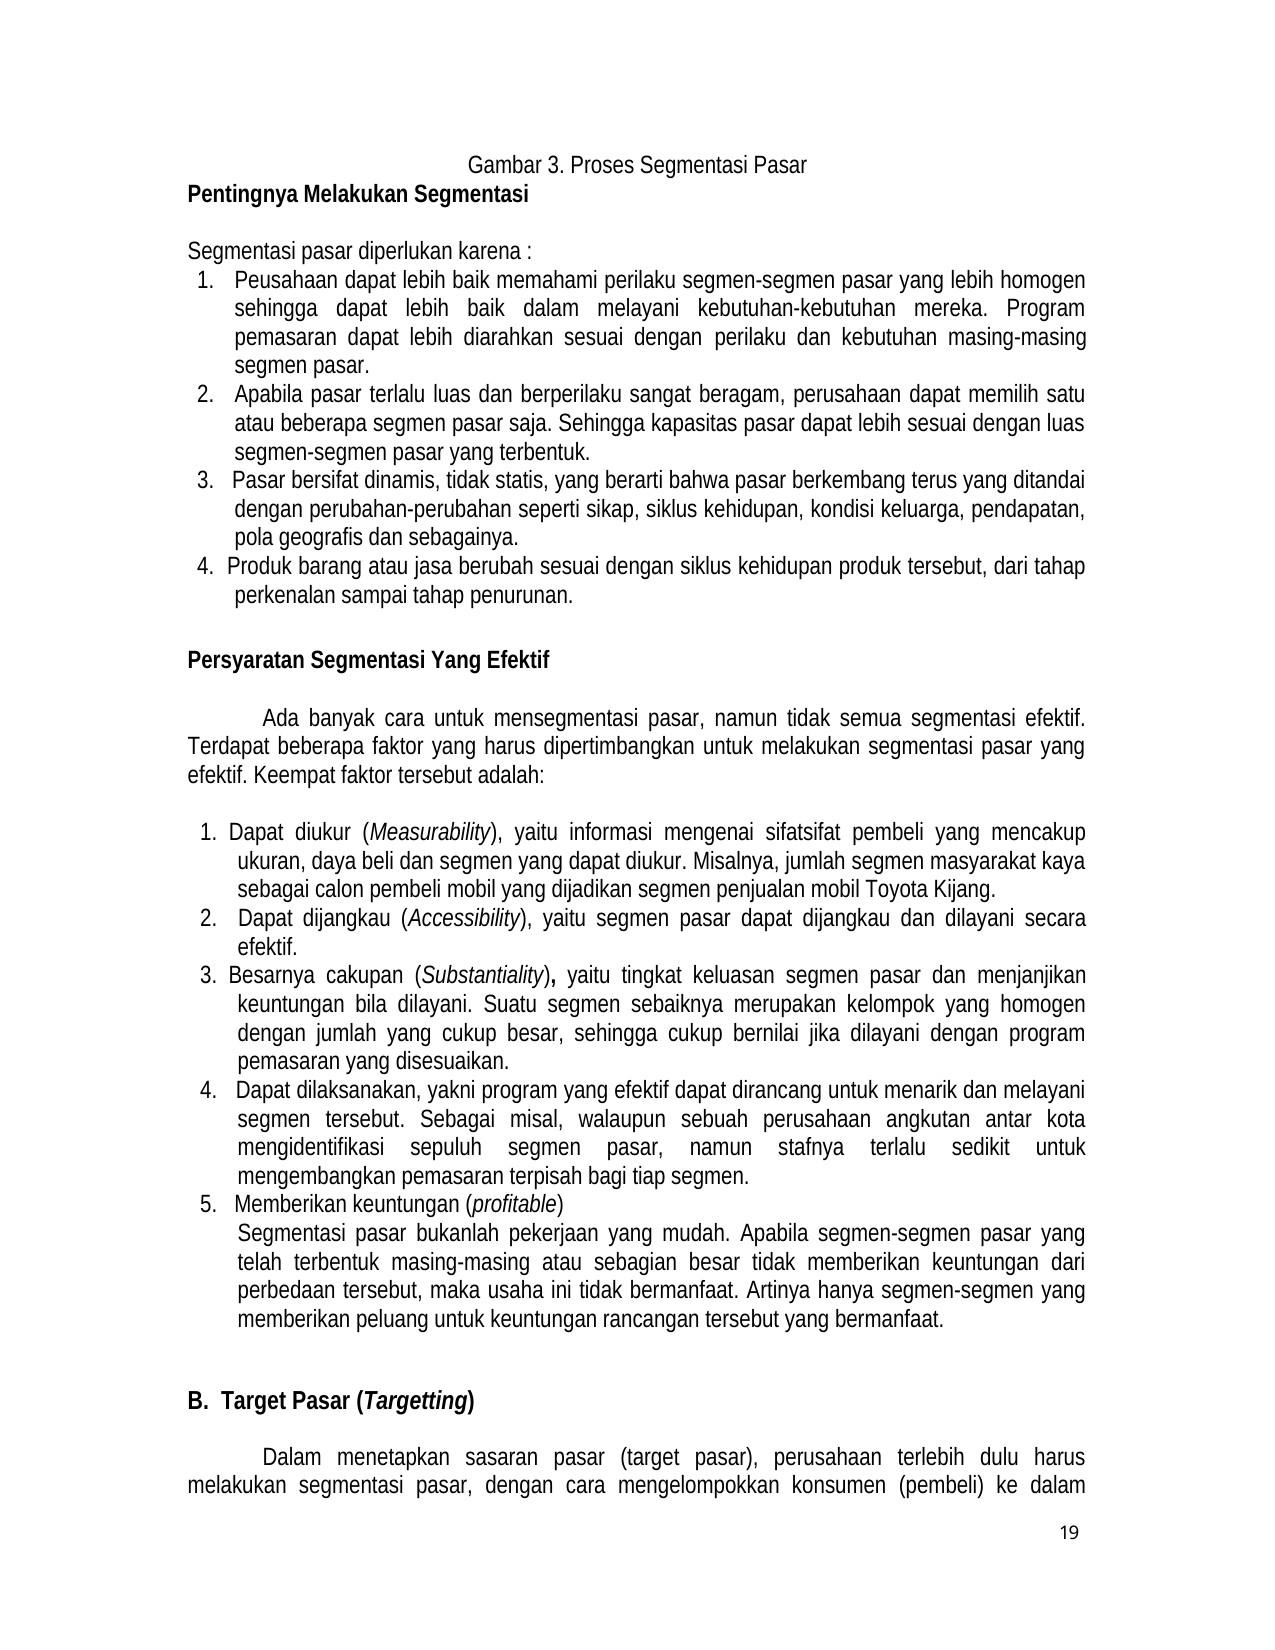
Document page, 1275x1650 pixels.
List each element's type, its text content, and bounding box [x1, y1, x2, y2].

text 2. Dapat dijangkau (Accessibility), yaitu segmen pasar dapat dijangkau dan dilayani secara efektif. [200, 903, 1087, 960]
text 5. Memberikan keuntungan (profitable) [200, 1189, 1087, 1218]
text B. Target Pasar (Targetting) [187, 1385, 1087, 1415]
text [187, 1442, 1087, 1499]
list Peusahaan dapat lebih baik memahami perilaku segmen-segmen pasar yang lebih homogen sehingga dapat lebih baik dalam melayani kebutuhan-kebutuhan mereka. Program pemasaran dapat lebih diarahkan sesuai dengan perilaku dan kebutuhan masing-masing segmen pasar. [197, 264, 1087, 379]
text 1. Dapat diukur (Measurability), yaitu informasi mengenai sifatsifat pembeli yang mencakup ukuran, daya beli dan segmen yang dapat diukur. Misalnya, jumlah segmen masyarakat kaya sebagai calon pembeli mobil yang dijadikan segmen penjualan mobil Toyota Kijang. [200, 817, 1087, 903]
text banyak cara untuk mensegmentasi pasar, namun tidak semua segmentasi efektif. Terdapat beberapa faktor yang harus dipertimbangkan untuk melakukan segmentasi pasar yang efektif. Keempat faktor tersebut adalah: [187, 702, 1087, 788]
text Segmentasi pasar diperlukan karena : [187, 236, 1087, 264]
text 3. Pasar bersifat dinamis, tidak statis, yang berarti bahwa pasar berkembang terus yang ditandai dengan perubahan-perubahan seperti sikap, siklus kehidupan, kondisi keluarga, pendapatan, pola geografis dan sebagainya. [197, 465, 1087, 551]
text Segmentasi pasar bukanlah pekerjaan yang mudah. Apabila segmen-segmen pasar yang telah terbentuk masing-masing atau sebagian besar tidak memberikan keuntungan dari perbedaan tersebut, maka usaha ini tidak bermanfaat. Artinya hanya segmen-segmen yang memberikan peluang untuk keuntungan rancangan tersebut yang bermanfaat. [200, 1218, 1087, 1333]
text Persyaratan Segmentasi Yang Efektif [187, 645, 1087, 674]
text Pentingnya Melakukan Segmentasi [187, 179, 1087, 207]
text 3. Besarnya cakupan (Substantiality), yaitu tingkat keluasan segmen pasar dan menjanjikan keuntungan bila dilayani. Suatu segmen sebaiknya merupakan kelompok yang homogen dengan jumlah yang cukup besar, sehingga cukup bernilai jika dilayani dengan program pemasaran yang disesuaikan. [200, 960, 1087, 1075]
text 4. Produk barang atau jasa berubah sesuai dengan siklus kehidupan produk tersebut, dari tahap perkenalan sampai tahap penurunan. [197, 551, 1087, 608]
list Apabila pasar terlalu luas dan berperilaku sangat beragam, perusahaan dapat memilih satu atau beberapa segmen pasar saja. Sehingga kapasitas pasar dapat lebih sesuai dengan luas segmen-segmen pasar yang terbentuk. [197, 379, 1087, 465]
text 4. Dapat dilaksanakan, yakni program yang efektif dapat dirancang untuk menarik dan melayani segmen tersebut. Sebagai misal, walaupun sebuah perusahaan angkutan antar mengidentifikasi sepuluh segmen pasar, namun stafnya terlalu sedikit untuk mengembangkan pemasaran terpisah bagi tiap segmen. [200, 1075, 1087, 1189]
text Gambar 3. Proses Segmentasi Pasar [187, 150, 1087, 179]
